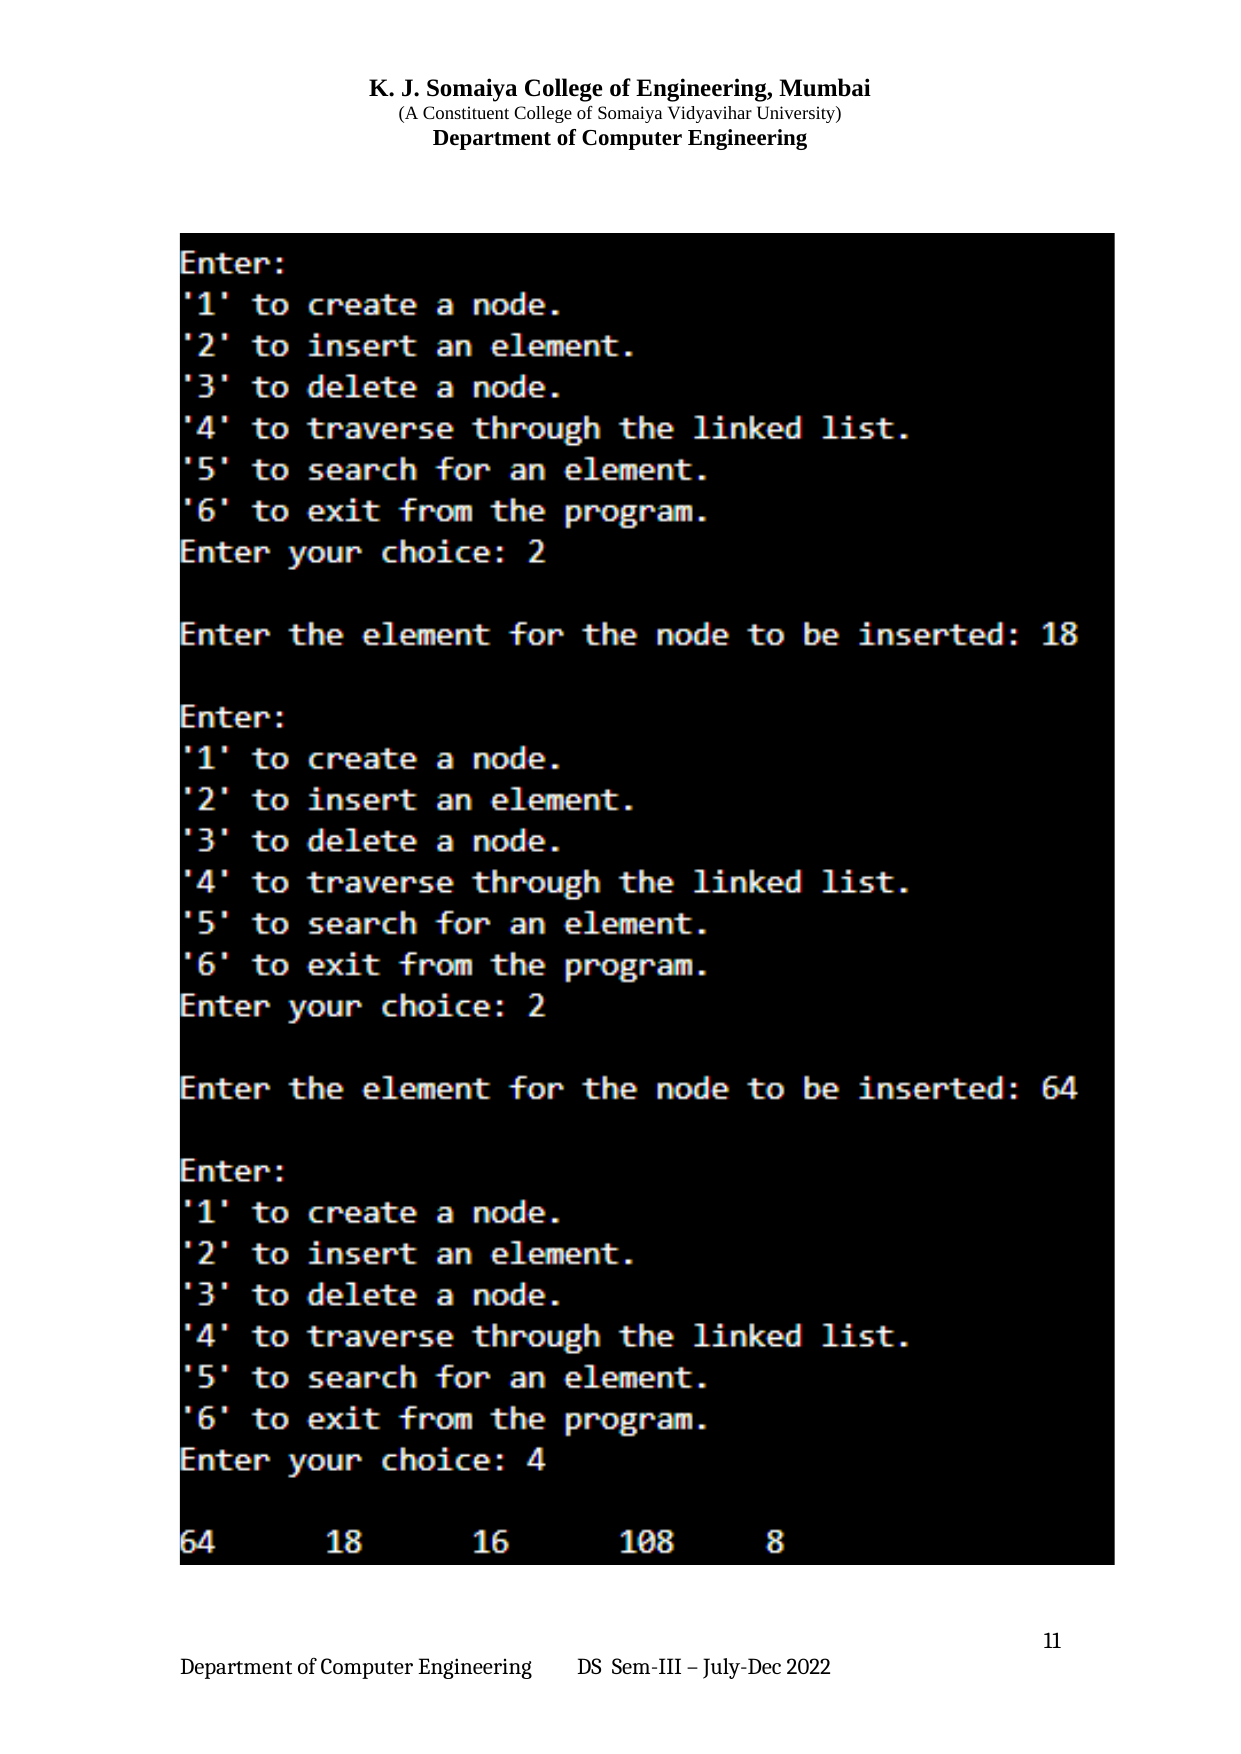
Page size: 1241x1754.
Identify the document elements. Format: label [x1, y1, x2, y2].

picture [179, 233, 1115, 1565]
